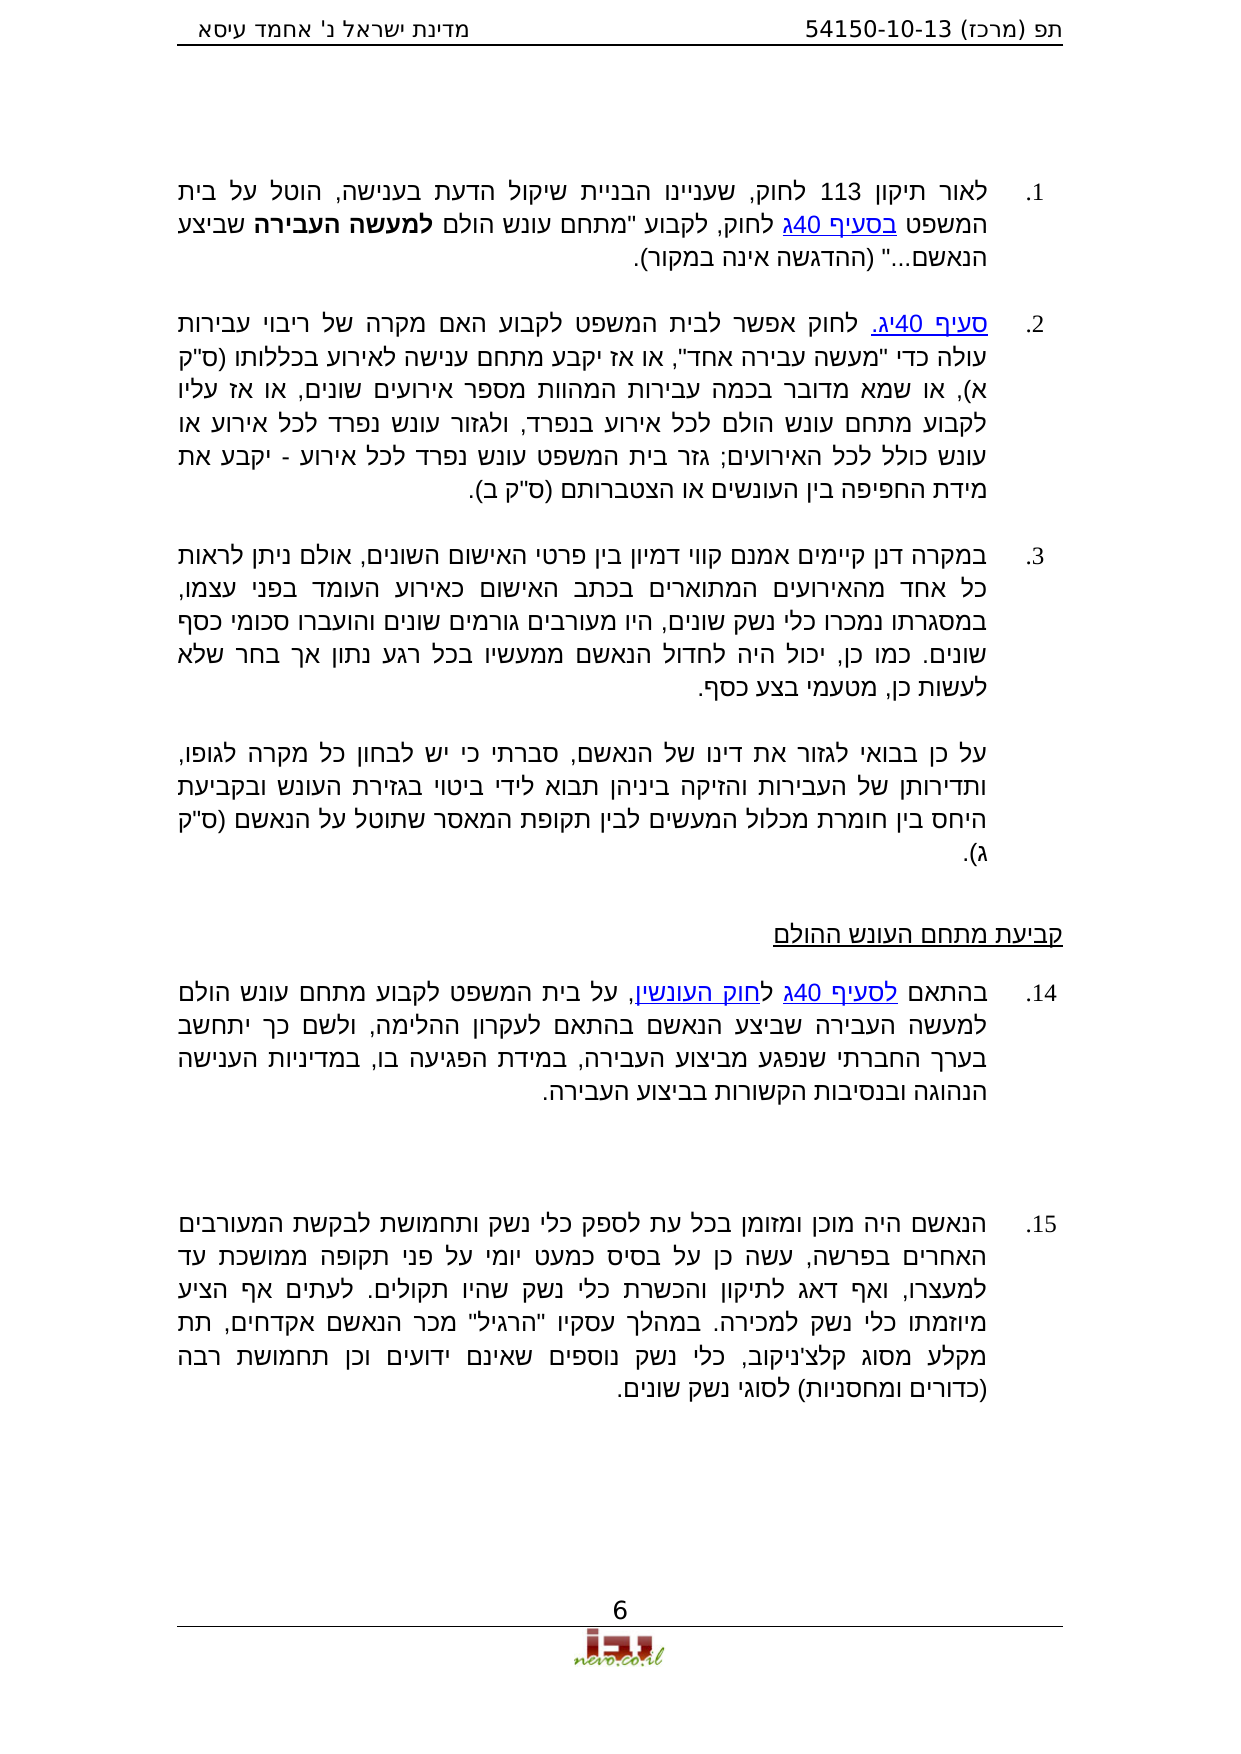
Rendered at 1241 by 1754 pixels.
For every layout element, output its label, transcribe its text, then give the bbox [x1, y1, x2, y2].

list לאור תיקון 113 לחוק, שעניינו הבניית שיקול הדעת בענישה, הוטל על בית המשפט בסעיף 40ג לחוק, לקבוע "מתחם עונש הולם למעשה העבירה שביצע הנאשם..." (ההדגשה אינה במקור). [177, 177, 1026, 272]
text קביעת מתחם העונש ההולם [177, 921, 1063, 949]
picture [574, 1628, 666, 1667]
list על כן בבואי לגזור את דינו של הנאשם, סברתי כי יש לבחון כל מקרה לגופו, ותדירותן של העבירות והזיקה ביניהן תבוא לידי ביטוי בגזירת העונש ובקביעת היחס בין חומרת מכלול המעשים לבין תקופת המאסר שתוטל על הנאשם (ס"ק ג). [177, 739, 988, 867]
list במקרה דנן קיימים אמנם קווי דמיון בין פרטי האישום השונים, אולם ניתן לראות כל אחד מהאירועים המתוארים בכתב האישום כאירוע העומד בפני עצמו, במסגרתו נמכרו כלי נשק שונים, היו מעורבים גורמים שונים והועברו סכומי כסף שונים. כמו כן, יכול היה לחדול הנאשם ממעשיו בכל רגע נתון אך בחר שלא לעשות כן, מטעמי בצע כסף. [177, 541, 1026, 702]
list בהתאם לסעיף 40ג לחוק העונשין, על בית המשפט לקבוע מתחם עונש הולם למעשה העבירה שביצע הנאשם בהתאם לעקרון ההלימה, ולשם כך יתחשב בערך החברתי שנפגע מביצוע העבירה, במידת הפגיעה בו, במדיניות הענישה הנהוגה ובנסיבות הקשורות בביצוע העבירה. [177, 978, 1026, 1106]
list הנאשם היה מוכן ומזומן בכל עת לספק כלי נשק ותחמושת לבקשת המעורבים האחרים בפרשה, עשה כן על בסיס כמעט יומי על פני תקופה ממושכת עד למעצרו, ואף דאג לתיקון והכשרת כלי נשק שהיו תקולים. לעתים אף הציע מיוזמתו כלי נשק למכירה. במהלך עסקיו "הרגיל" מכר הנאשם אקדחים, תת מקלע מסוג קלצ'ניקוב, כלי נשק נוספים שאינם ידועים וכן תחמושת רבה (כדורים ומחסניות) לסוגי נשק שונים. [177, 1209, 1026, 1403]
list סעיף 40יג. לחוק אפשר לבית המשפט לקבוע האם מקרה של ריבוי עבירות עולה כדי "מעשה עבירה אחד", או אז יקבע מתחם ענישה לאירוע בכללותו (ס"ק א), או שמא מדובר בכמה עבירות המהוות מספר אירועים שונים, או אז עליו לקבוע מתחם עונש הולם לכל אירוע בנפרד, ולגזור עונש נפרד לכל אירוע או עונש כולל לכל האירועים; גזר בית המשפט עונש נפרד לכל אירוע - יקבע את מידת החפיפה בין העונשים או הצטברותם (ס"ק ב). [177, 309, 1026, 503]
